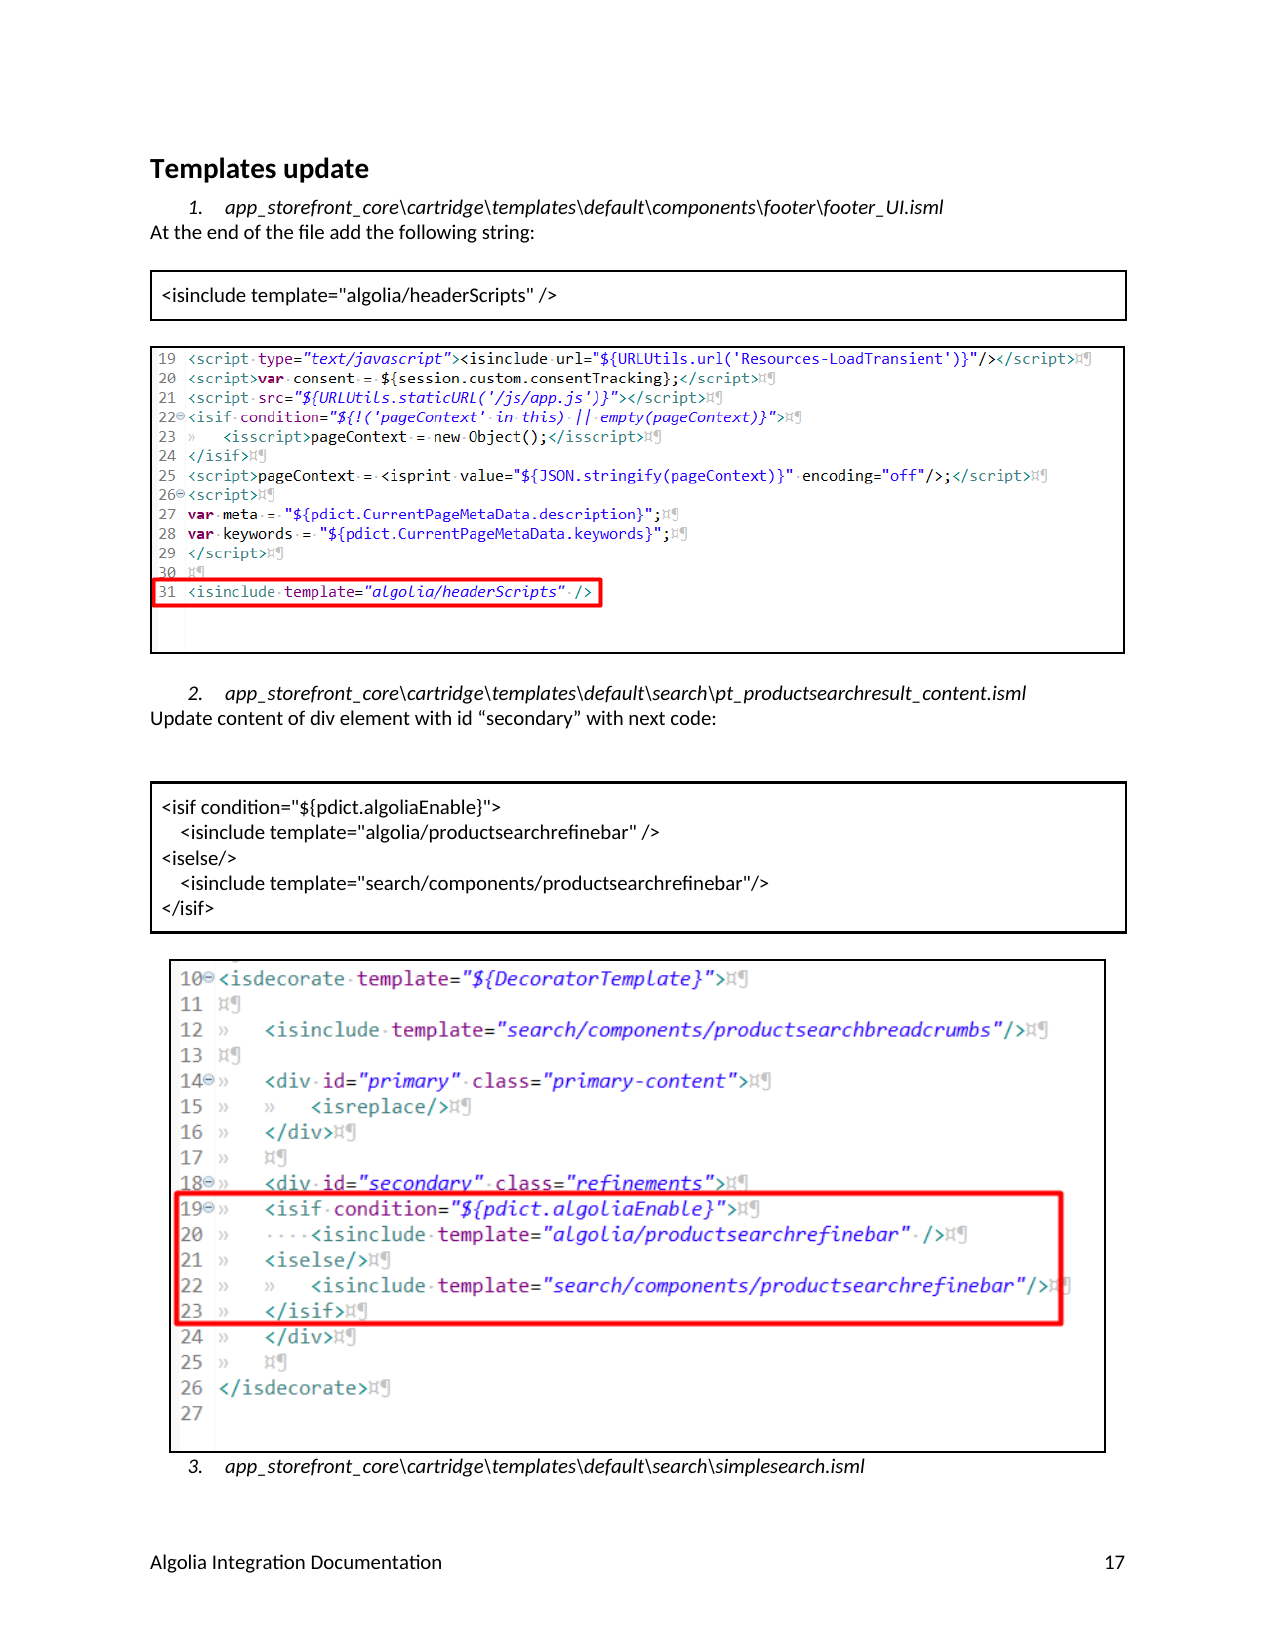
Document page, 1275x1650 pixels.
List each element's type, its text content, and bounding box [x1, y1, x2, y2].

subtitle Templates update [150, 150, 1125, 186]
list app_storefront_core\cartridge\templates\default\search\pt_productsearchresult_content.isml [187, 680, 1125, 705]
list app_storefront_core\cartridge\templates\default\components\footer\footer_UI.isml [187, 194, 1125, 219]
table_header <isif condition="${pdict.algoliaEnable}"> <isinclude template="algolia/productsearchrefinebar" /> <iselse/> <isinclude template="search/components/productsearchrefinebar"/> </isif> [152, 784, 1125, 931]
list app_storefront_core\cartridge\templates\default\search\simplesearch.isml [187, 1453, 1125, 1478]
picture [171, 961, 1104, 1451]
text At the end of the file add the following string: [150, 219, 1125, 270]
table_header <isinclude template="algolia/headerScripts" /> [152, 272, 1125, 318]
picture [152, 348, 1123, 652]
text Update content of div element with id “secondary” with next code: [150, 705, 1125, 731]
